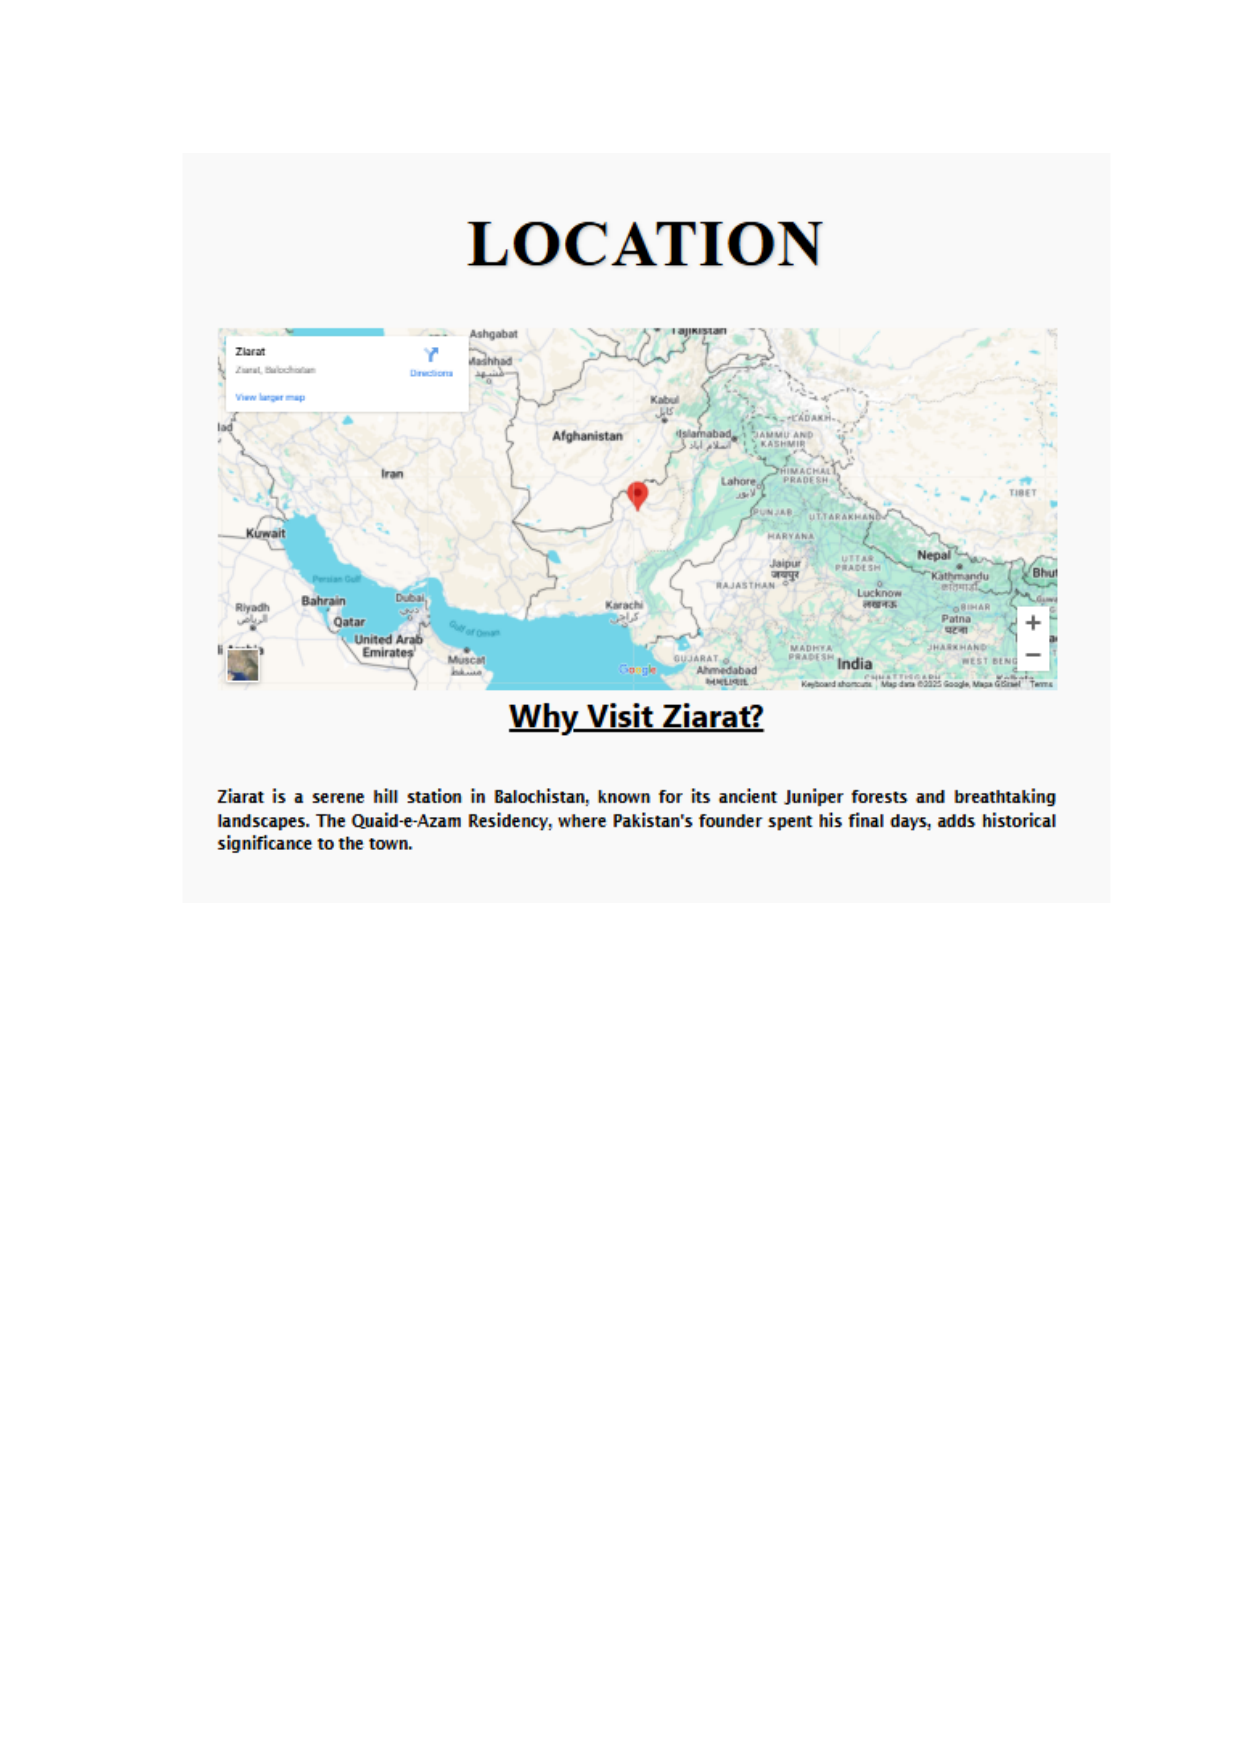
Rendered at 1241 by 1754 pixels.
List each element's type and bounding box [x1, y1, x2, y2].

picture [59, 153, 1188, 903]
